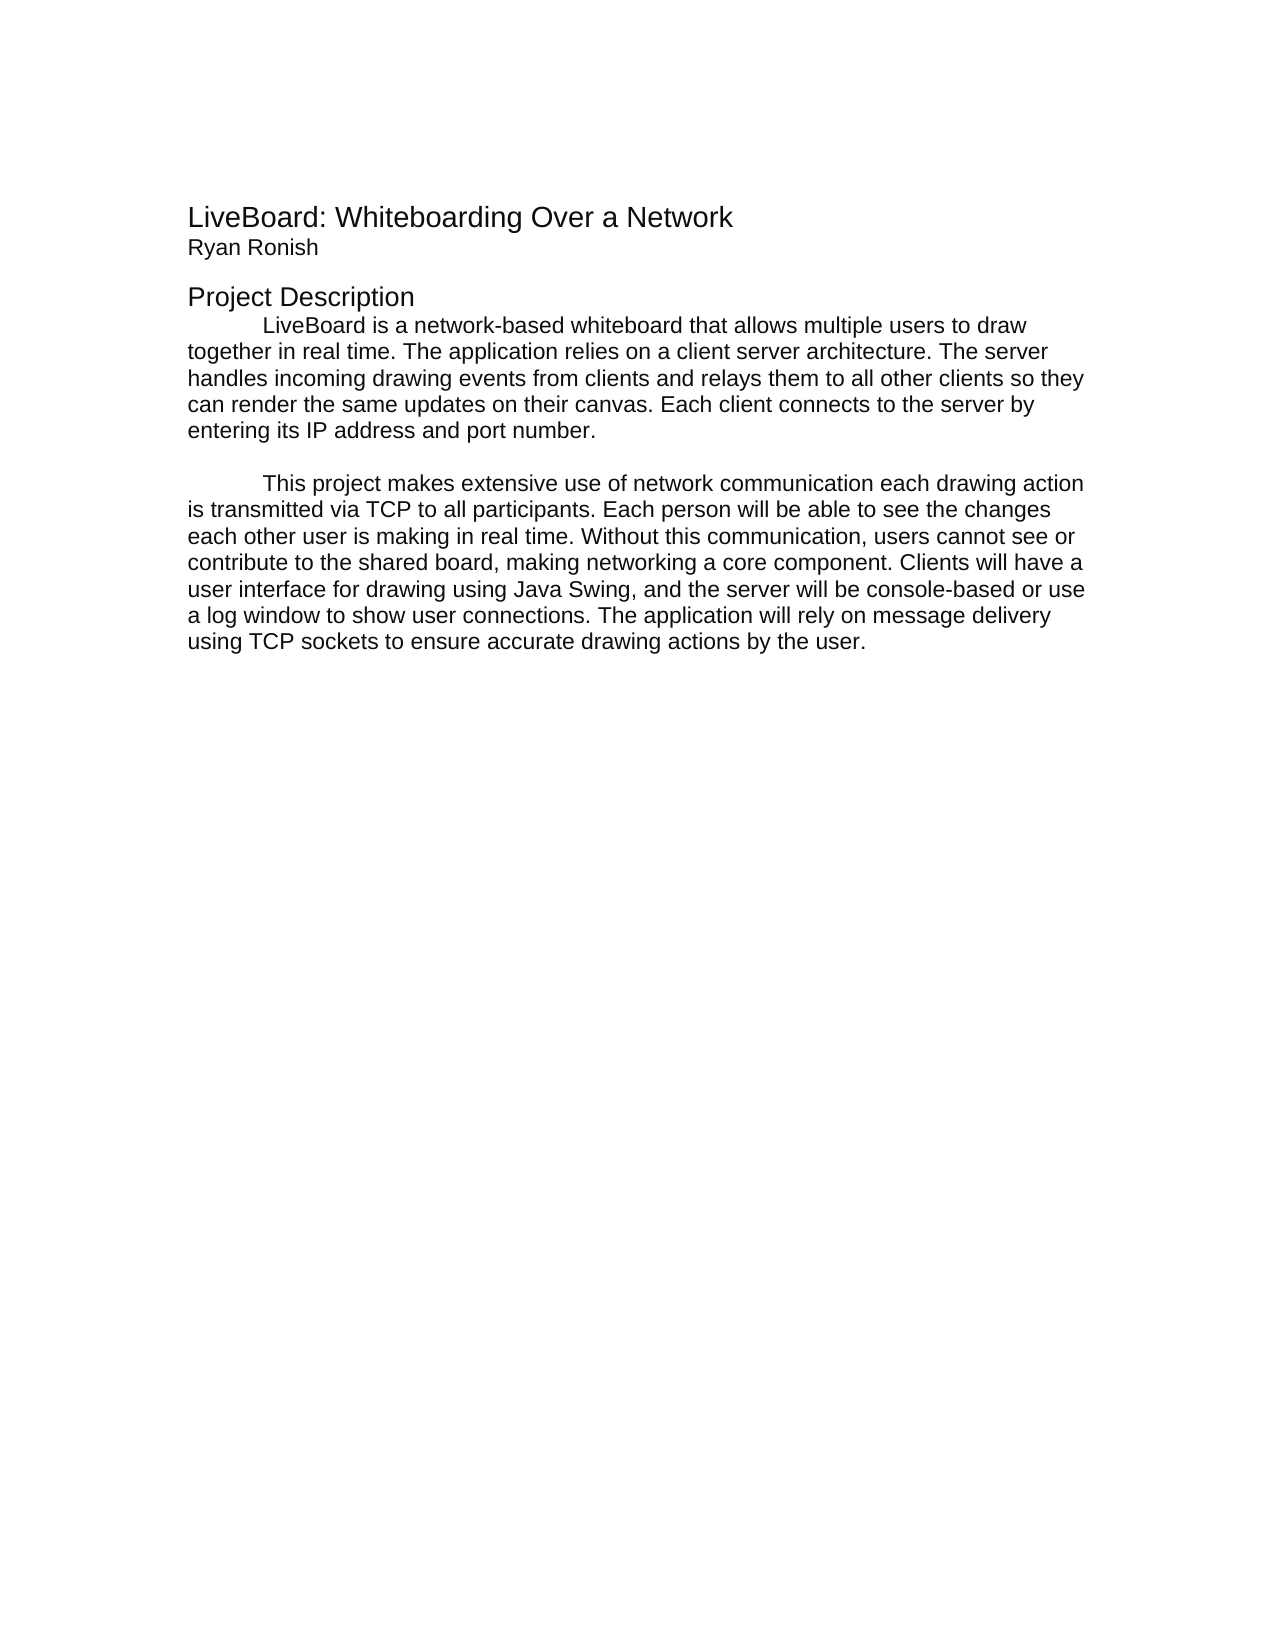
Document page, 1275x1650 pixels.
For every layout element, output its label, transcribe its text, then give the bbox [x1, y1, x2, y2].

subtitle LiveBoard: Whiteboarding Over a Network [187, 200, 1087, 233]
subtitle Project Description [187, 281, 1087, 312]
text Ryan Ronish [187, 233, 1087, 260]
text LiveBoard is a network-based whiteboard that allows multiple users to draw together in real time. The application relies on a client server architecture. The server handles incoming drawing events from clients and relays them to all other clients so they can render the same updates on their canvas. Each client connects to the server by entering its IP address and port number. This project makes extensive use of network communication each drawing action is transmitted via TCP to all participants. Each person will be able to see the changes each other user is making in real time. Without this communication, users cannot see or contribute to the shared board, making networking a core component. Clients will have a user interface for drawing using Java Swing, and the server will be console-based or use a log window to show user connections. The application will rely on message delivery using TCP sockets to ensure accurate drawing actions by the user. [187, 312, 1087, 654]
